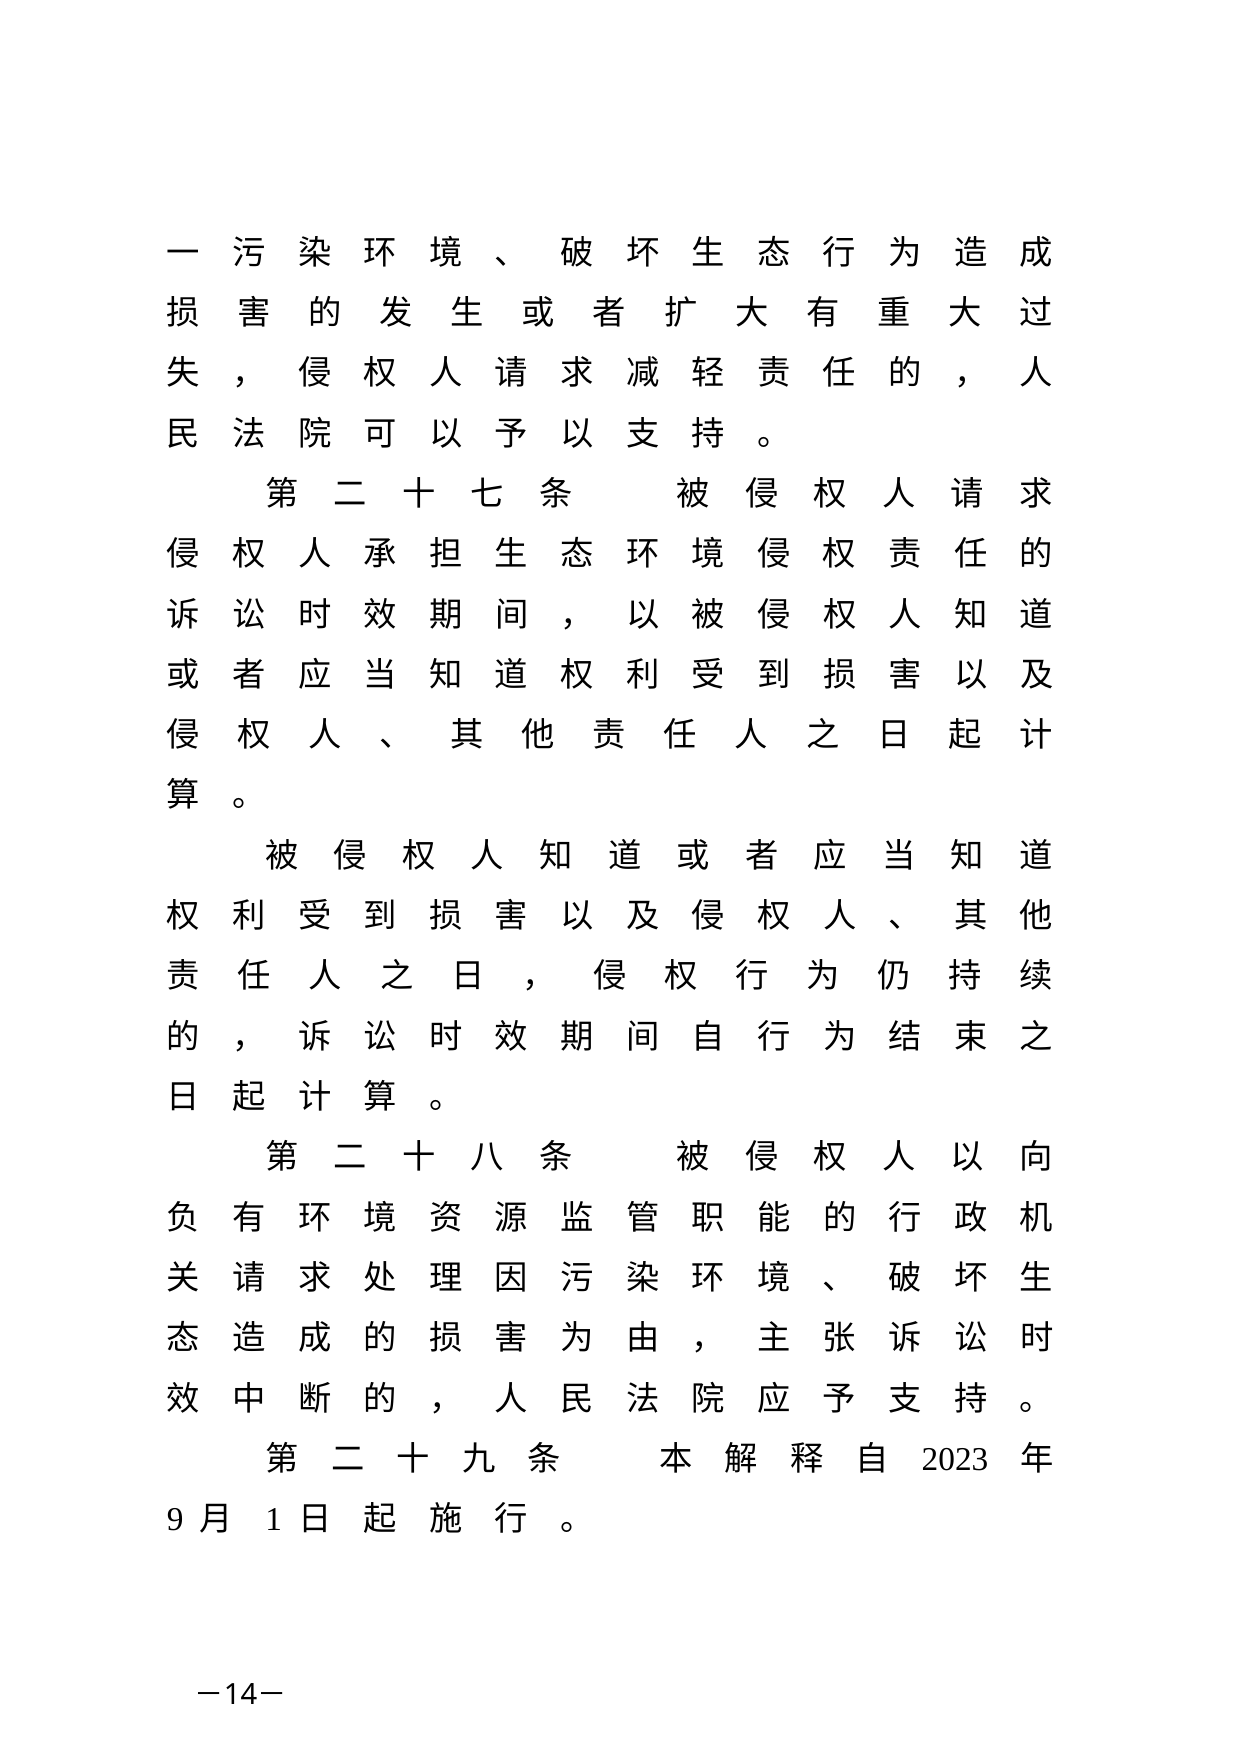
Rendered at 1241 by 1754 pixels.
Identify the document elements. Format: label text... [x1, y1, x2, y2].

text 第二十九条 本解释自2023年9月1日起施行。 [167, 1426, 1085, 1546]
text 被侵权人知道或者应当知道权利受到损害以及侵权人、其他责任人之日，侵权行为仍持续的，诉讼时效期间自行为结束之日起计算。 [167, 822, 1085, 1124]
text 第二十七条 被侵权人请求侵权人承担生态环境侵权责任的诉讼时效期间，以被侵权人知道或者应当知道权利受到损害以及侵权人、其他责任人之日起计算。 [167, 461, 1085, 822]
text 第二十八条 被侵权人以向负有环境资源监管职能的行政机关请求处理因污染环境、破坏生态造成的损害为由，主张诉讼时效中断的，人民法院应予支持。 [167, 1124, 1085, 1426]
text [167, 219, 1085, 461]
